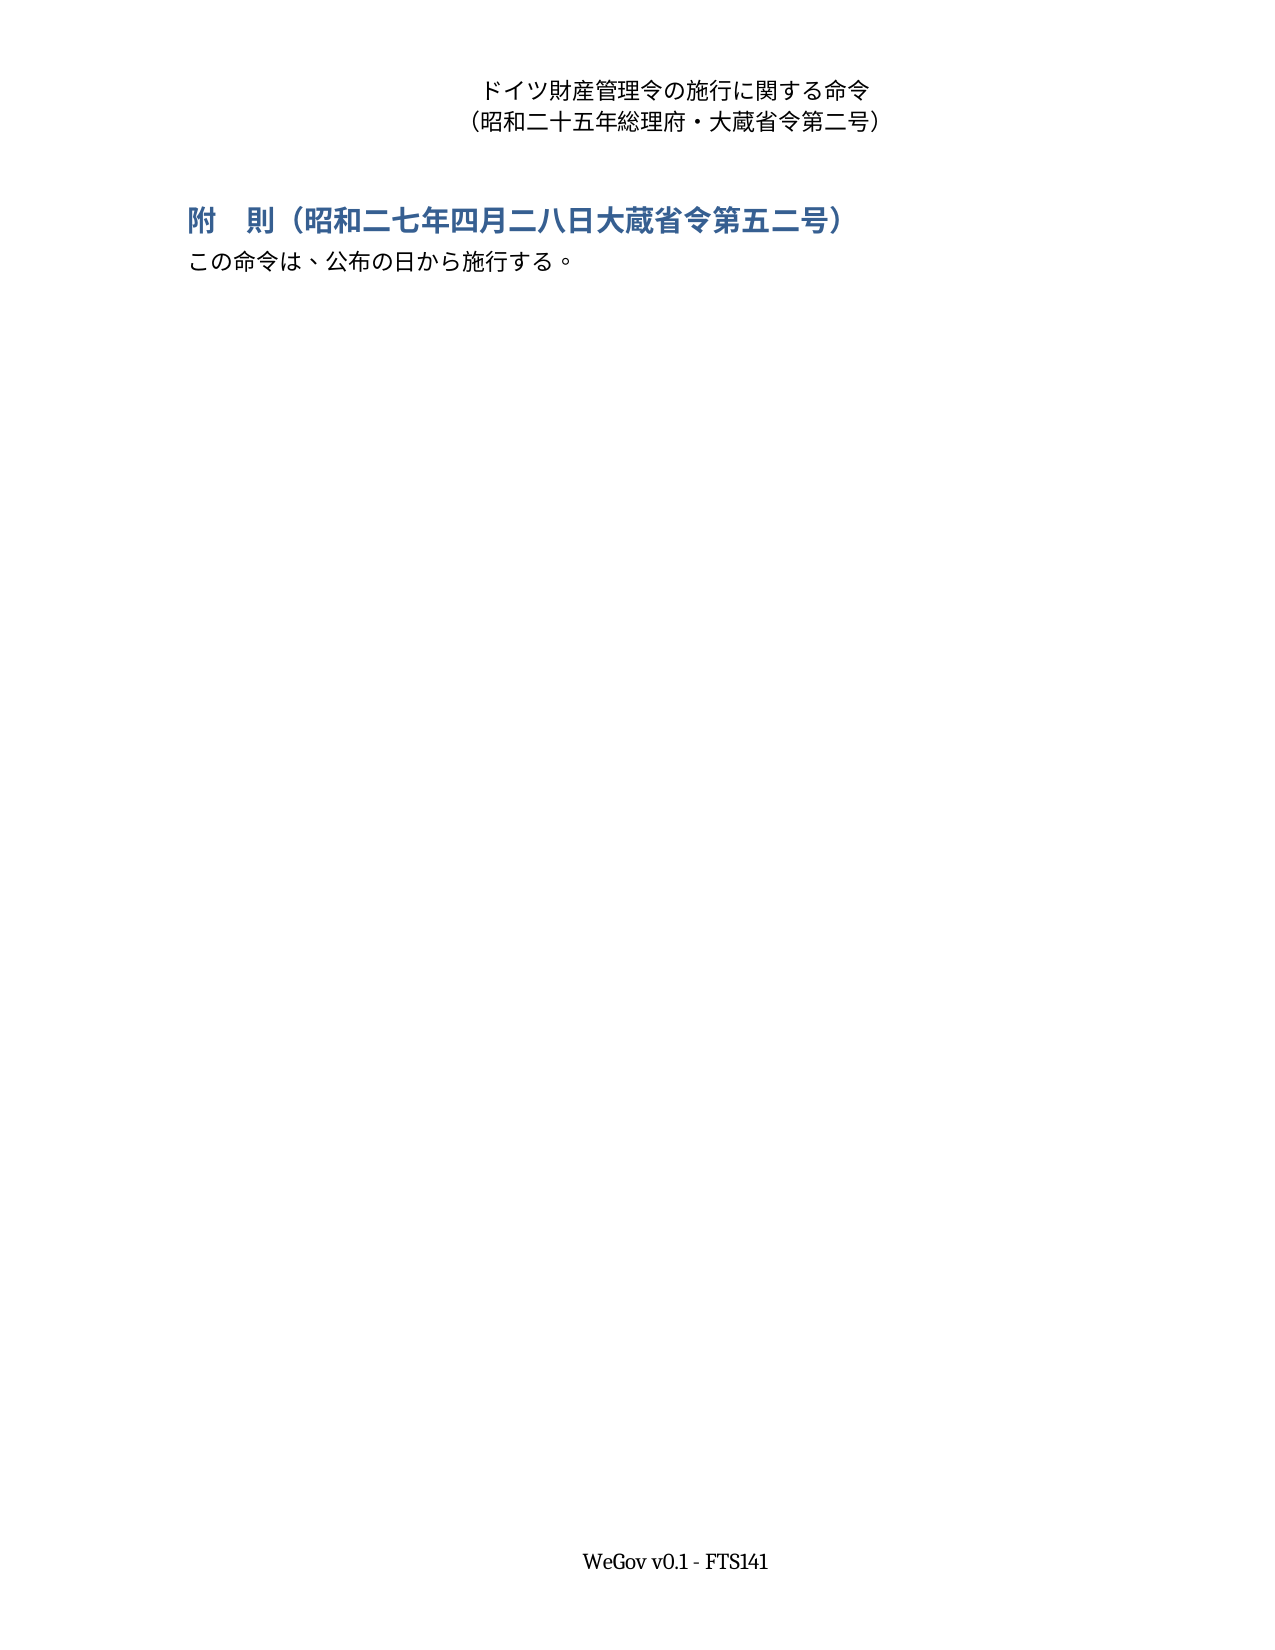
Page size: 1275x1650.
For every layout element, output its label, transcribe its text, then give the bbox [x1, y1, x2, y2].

text この命令は、公布の日から施行する。 [187, 246, 1087, 277]
subtitle 附 則（昭和二七年四月二八日大蔵省令第五二号） [187, 200, 1087, 240]
